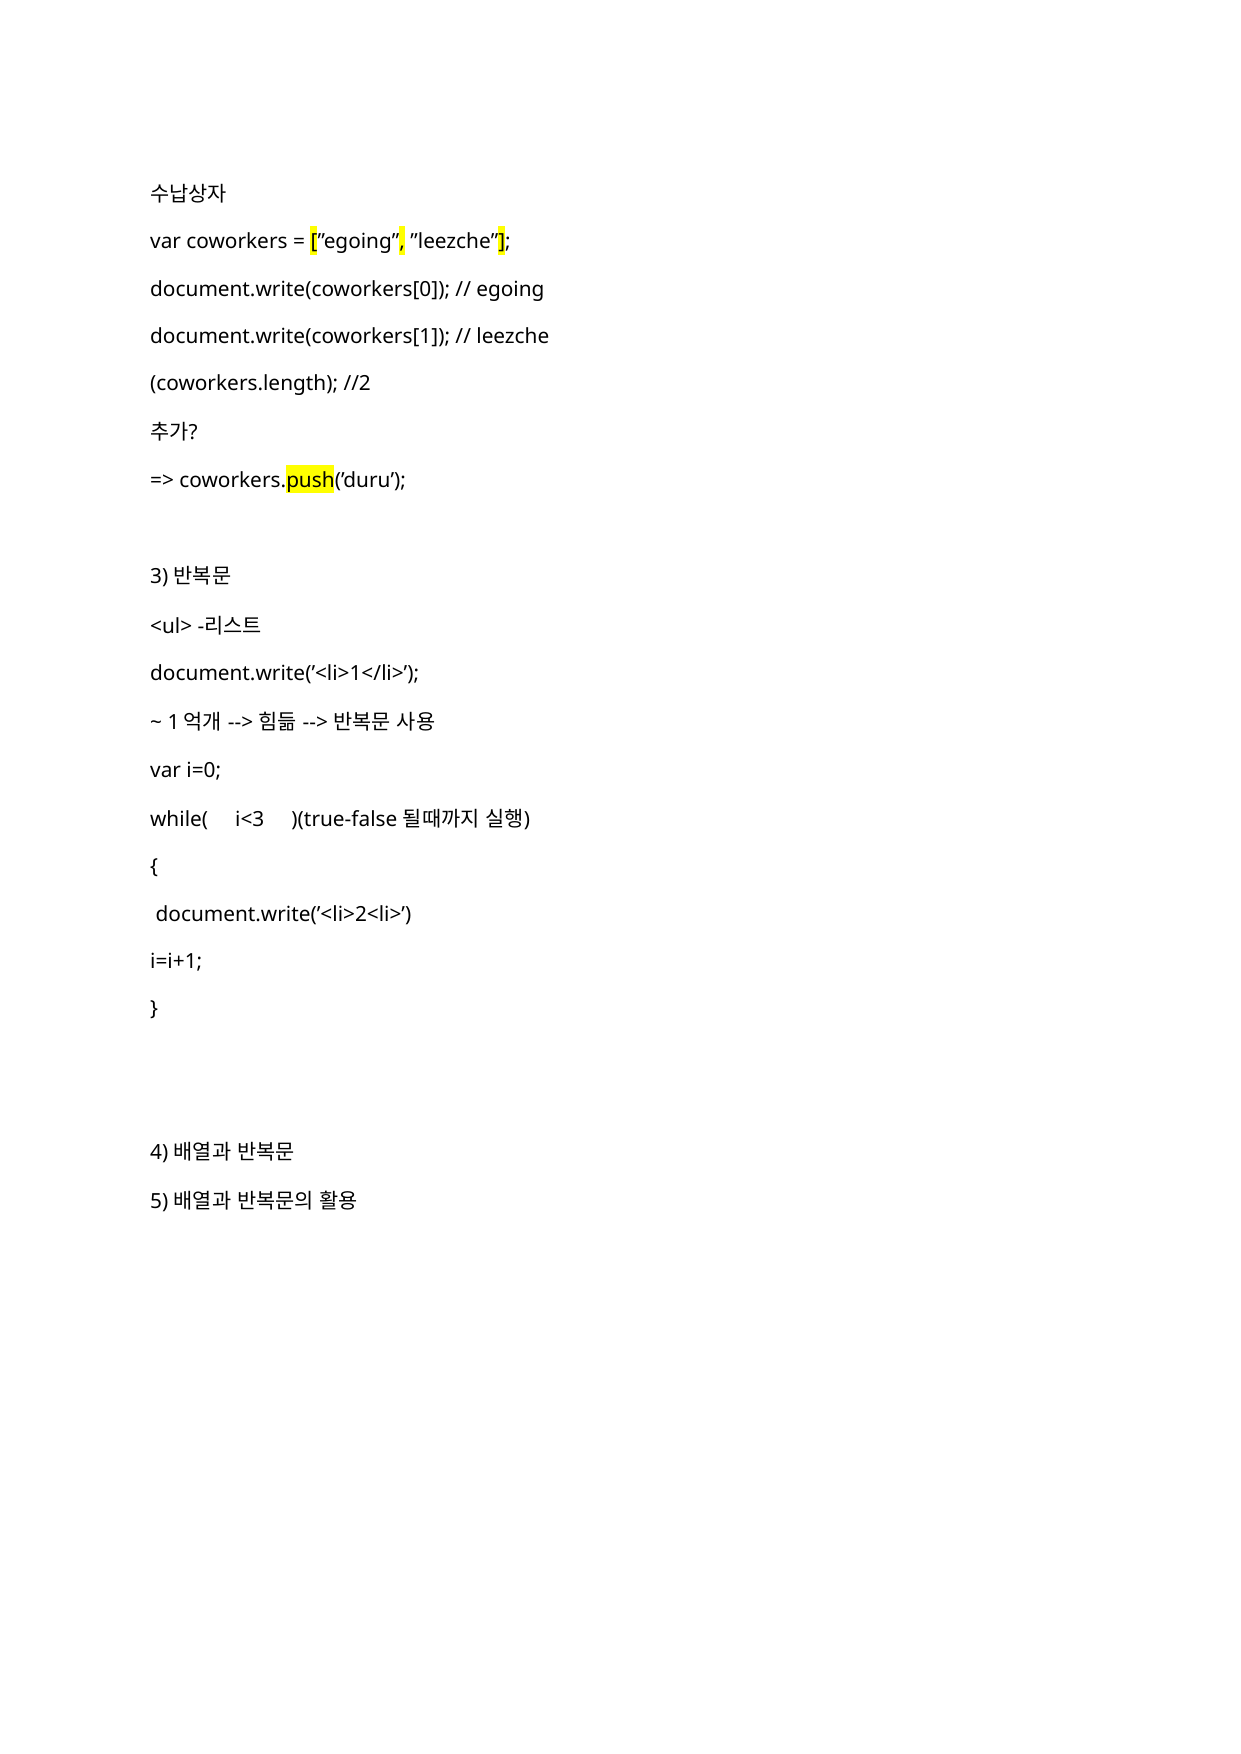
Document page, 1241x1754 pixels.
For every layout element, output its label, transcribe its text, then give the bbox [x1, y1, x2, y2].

text 3) 반복문 [150, 559, 1090, 590]
text 추가? [150, 416, 1090, 446]
text document.write(coworkers[0]); // egoing [150, 274, 1090, 302]
text } [150, 993, 1090, 1022]
text 수납상자 [150, 177, 1090, 207]
text var coworkers = [”egoing”, ”leezche”]; [150, 226, 310, 255]
text document.write(’<li>2<li>’) [150, 899, 1090, 927]
text i=i+1; [150, 946, 1090, 975]
text var coworkers = [”egoing”, ”leezche”]; [505, 226, 1090, 255]
text => coworkers.push(’duru’); [334, 465, 1090, 493]
text ~ 1억개 --> 힘듦 --> 반복문 사용 [150, 706, 1090, 736]
text 5) 배열과 반복문의 활용 [150, 1185, 1090, 1215]
text { [150, 852, 1090, 880]
text var coworkers = [”egoing”, ”leezche”]; [405, 226, 498, 255]
text var i=0; [150, 755, 1090, 783]
text var coworkers = [”egoing”, ”leezche”]; [317, 226, 399, 255]
text document.write(coworkers[1]); // leezche [150, 321, 1090, 349]
text <ul> -리스트 [150, 609, 1090, 639]
text => coworkers.push(’duru’); [150, 465, 286, 493]
text (coworkers.length); //2 [150, 368, 1090, 397]
text document.write(’<li>1</li>’); [150, 658, 1090, 687]
text while( i<3 )(true-false 될때까지 실행) [150, 802, 1090, 833]
text 4) 배열과 반복문 [150, 1135, 1090, 1166]
